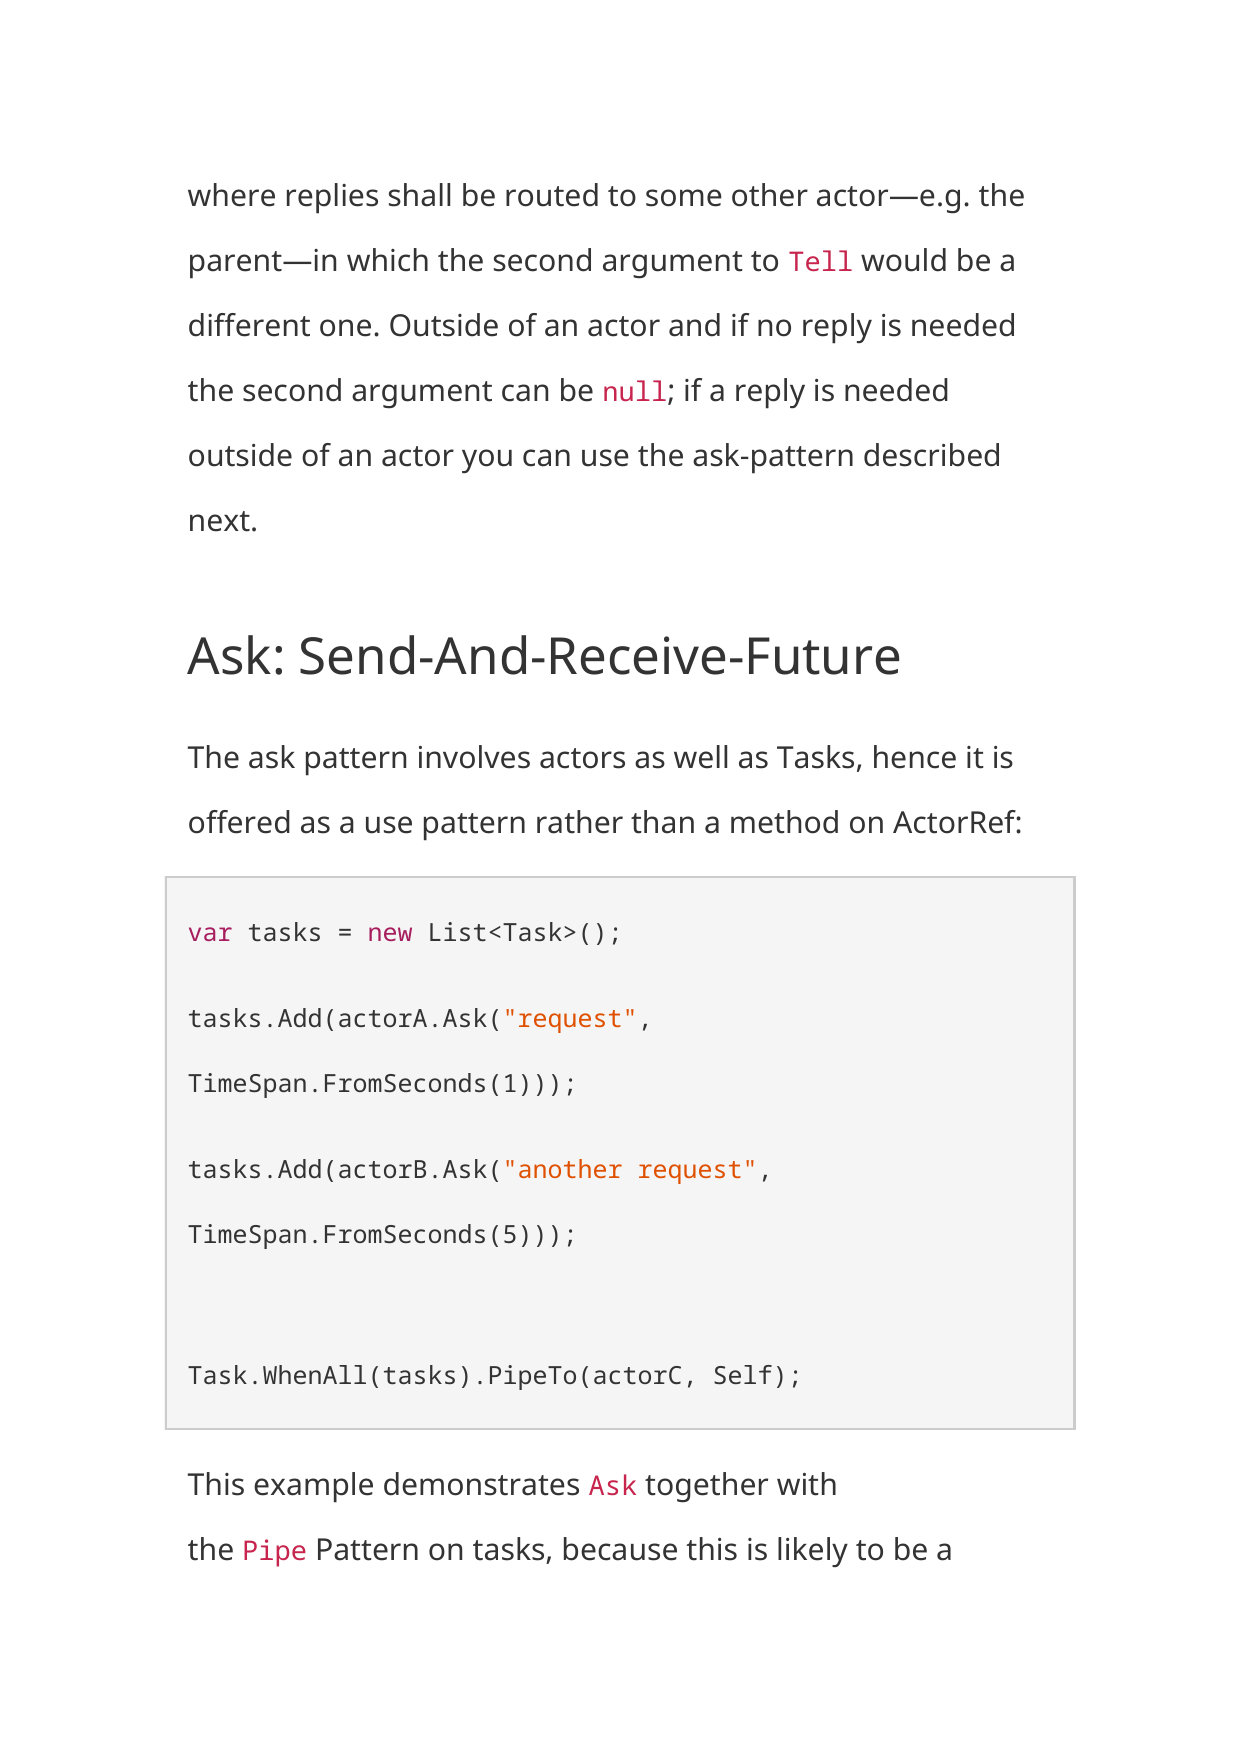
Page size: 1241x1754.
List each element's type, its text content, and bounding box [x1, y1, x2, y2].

text The ask pattern involves actors as well as Tasks, hence it is offered as a use pattern rather than a method on ActorRef: [187, 724, 1053, 854]
text tasks.Add(actorA.Ask("request", TimeSpan.FromSeconds(1))); [167, 962, 1073, 1114]
text Ask: Send-And-Receive-Future [187, 606, 1053, 703]
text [187, 162, 1053, 552]
text tasks.Add(actorB.Ask("another request", TimeSpan.FromSeconds(5))); [167, 1114, 1073, 1265]
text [187, 1452, 1053, 1582]
text Task.WhenAll(tasks).PipeTo(actorC, Self); [167, 1319, 1073, 1428]
text var tasks = new List<Task>(); [167, 878, 1073, 962]
